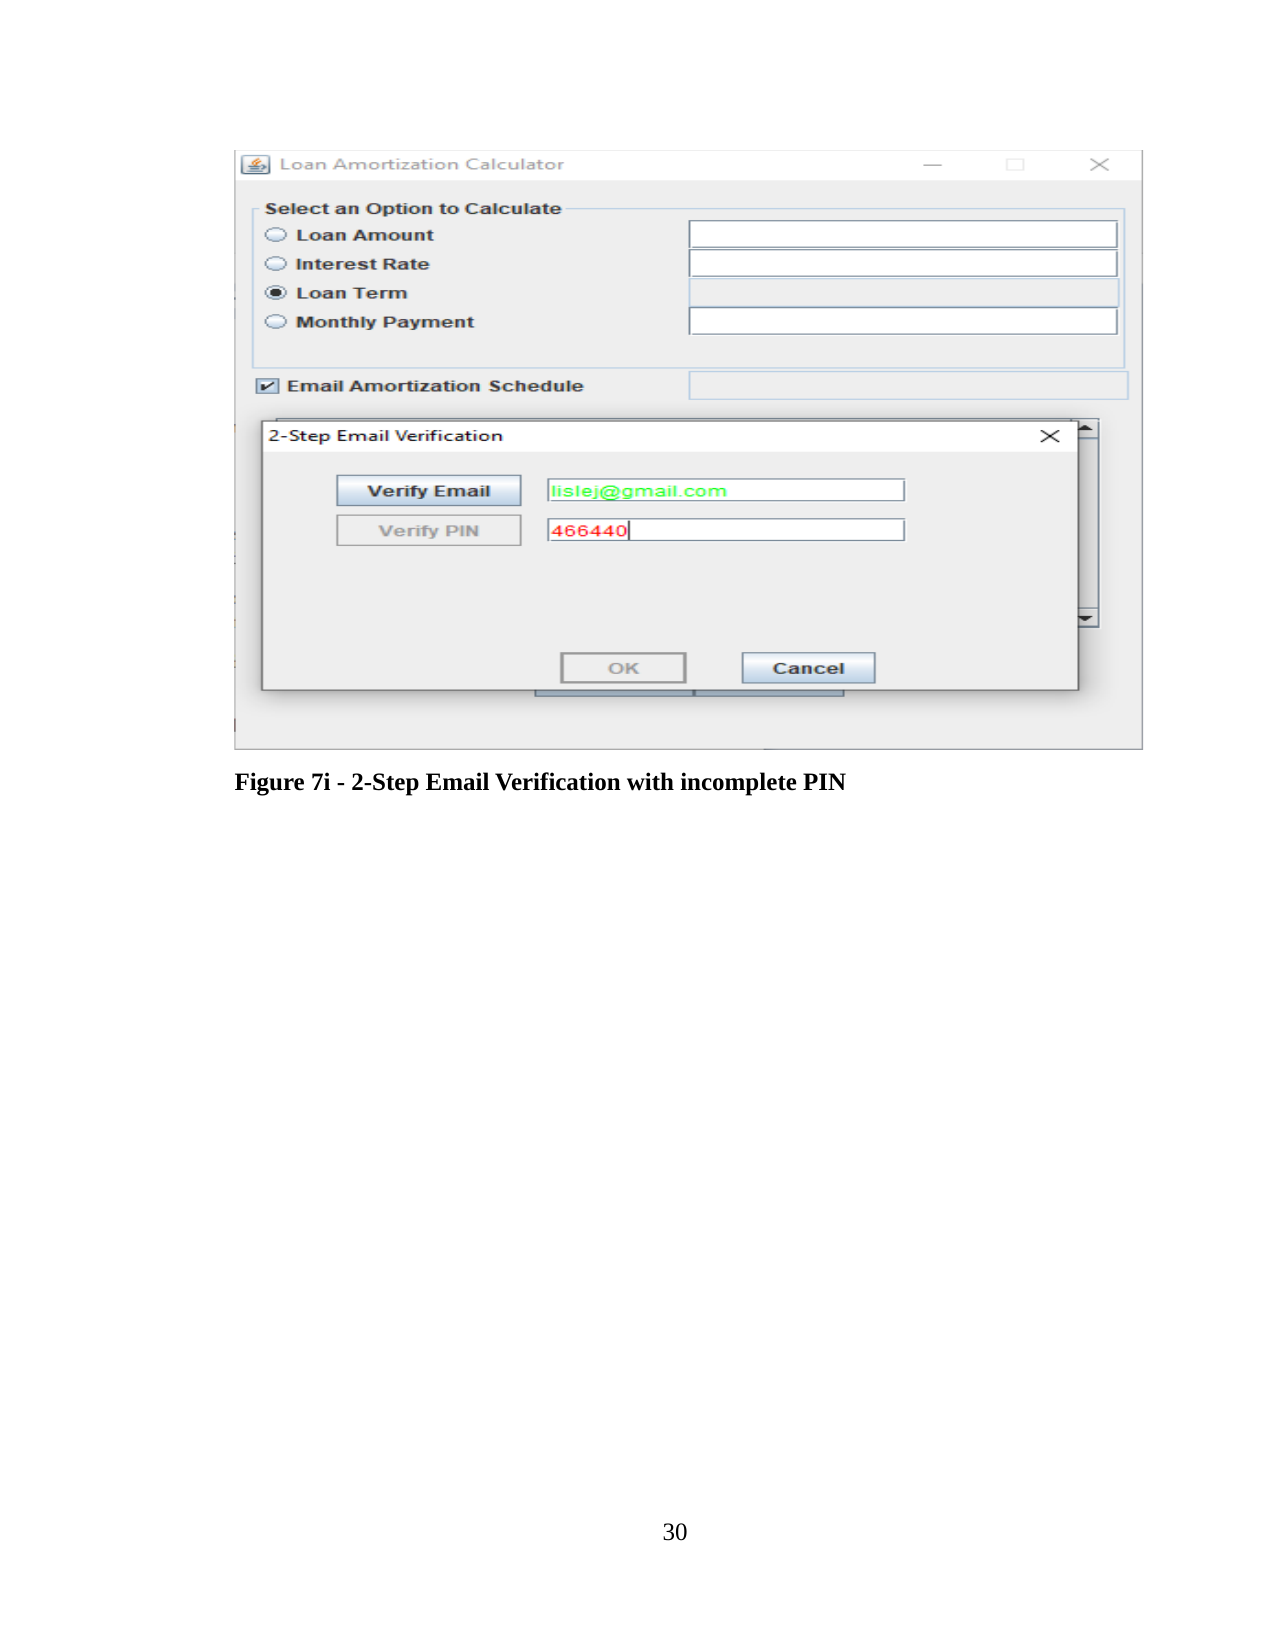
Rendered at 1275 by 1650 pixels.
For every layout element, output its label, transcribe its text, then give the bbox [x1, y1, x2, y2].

picture [234, 150, 1144, 750]
text Figure 7i - 2-Step Email Verification with incomplete PIN [150, 767, 1125, 796]
